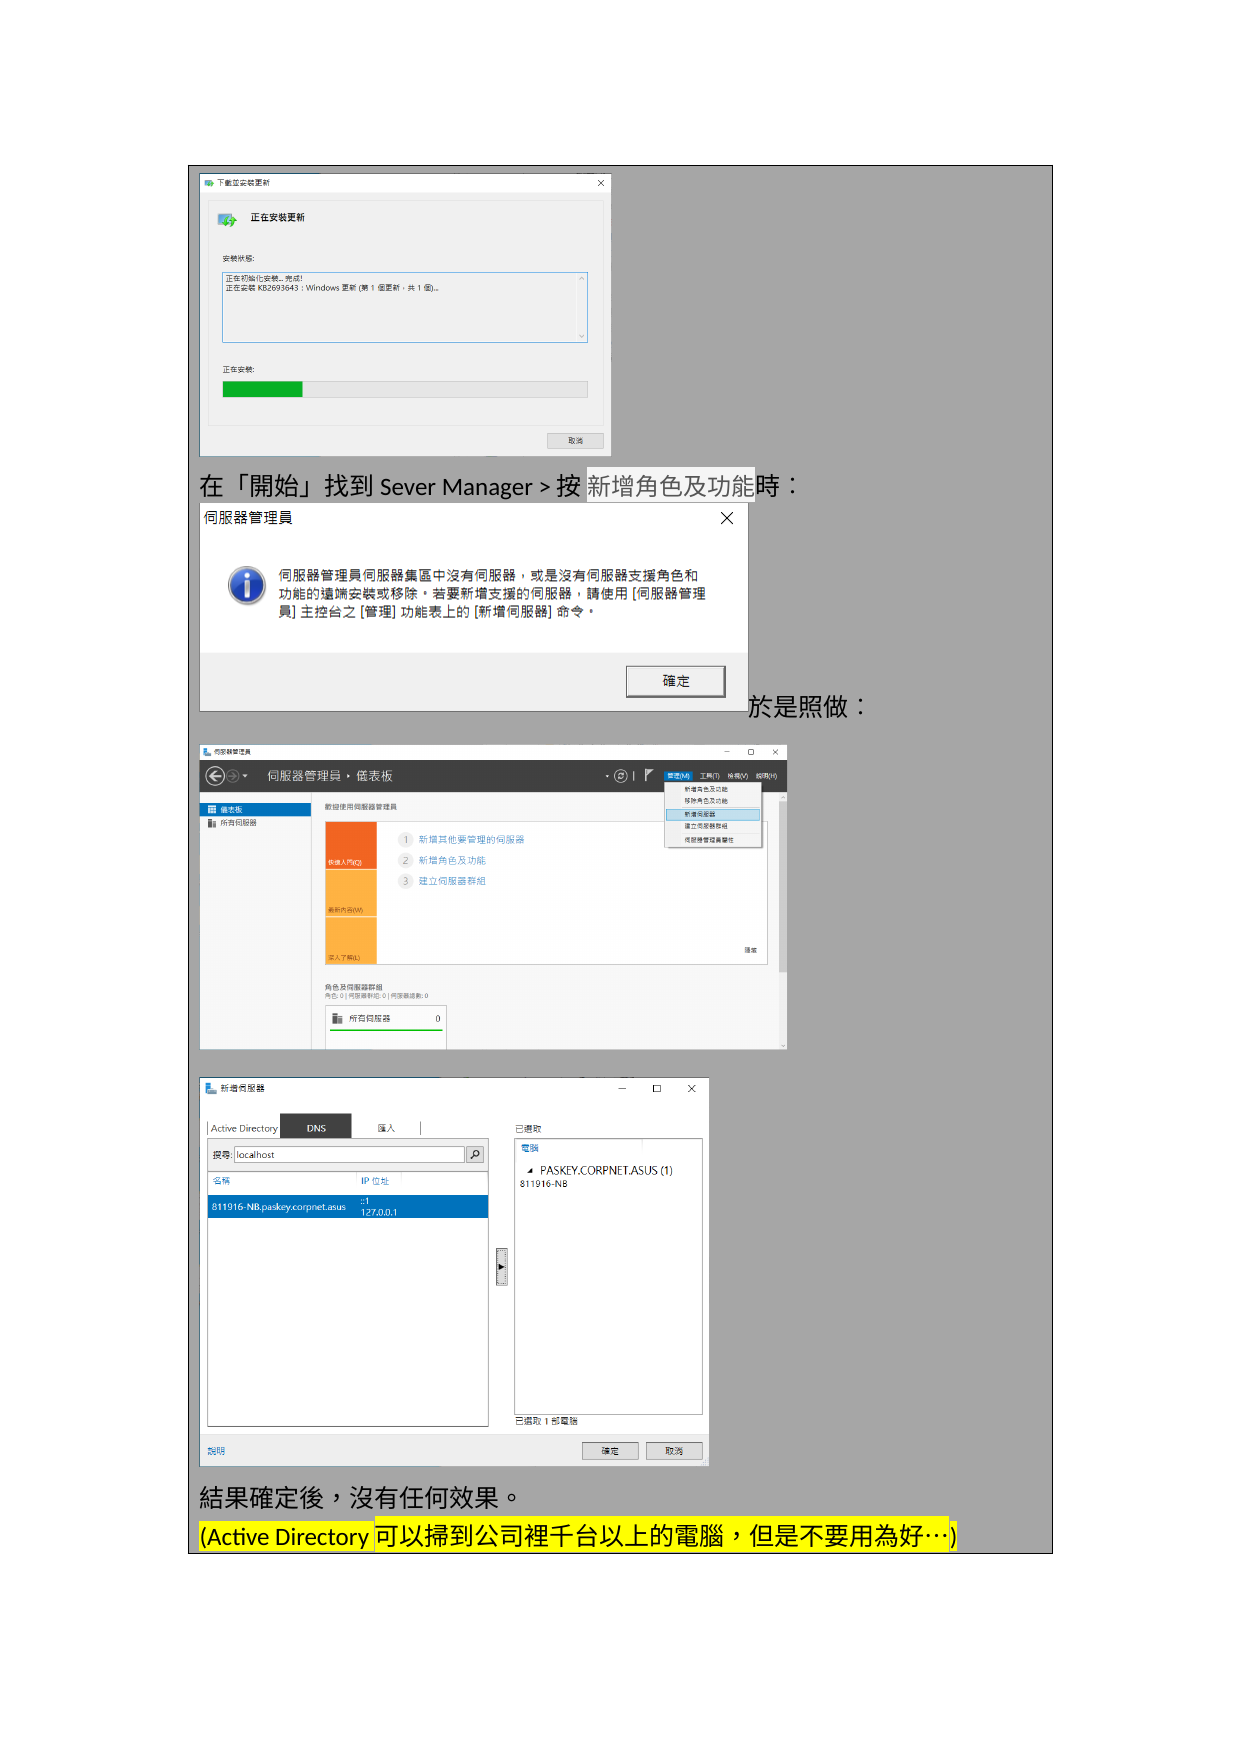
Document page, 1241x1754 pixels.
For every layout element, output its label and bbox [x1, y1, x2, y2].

picture [199, 1077, 710, 1467]
picture [199, 173, 612, 457]
picture [199, 503, 749, 712]
table_header [189, 166, 1052, 1553]
picture [199, 744, 788, 1050]
